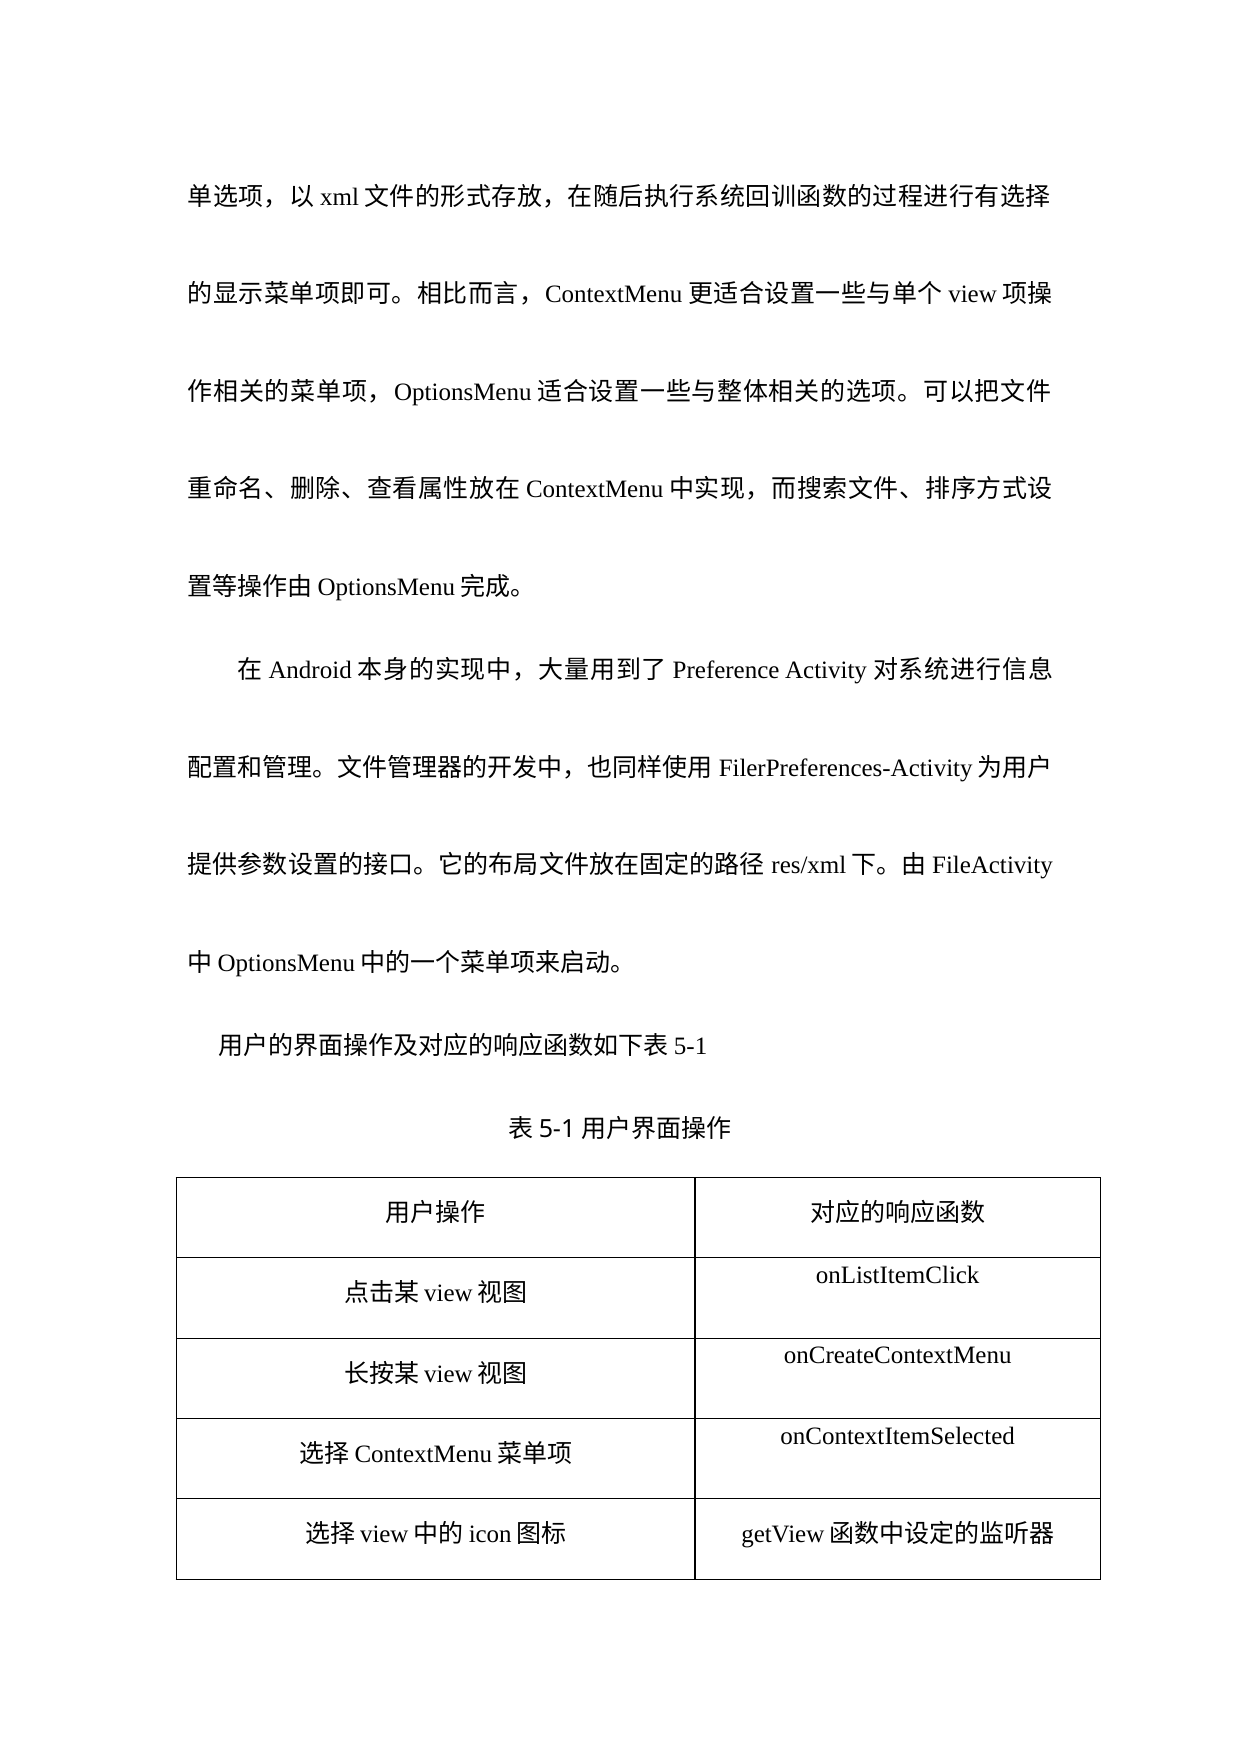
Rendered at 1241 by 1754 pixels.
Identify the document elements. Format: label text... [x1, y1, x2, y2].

table_cell 选择ContextMenu菜单项 [177, 1419, 694, 1498]
text 用户的界面操作及对应的响应函数如下表5-1 [187, 1011, 1053, 1076]
table_header 对应的响应函数 [696, 1178, 1100, 1257]
text 表5-1 用户界面操作 [187, 1094, 1053, 1159]
table_cell onCreateContextMenu [696, 1339, 1100, 1418]
table_cell getView函数中设定的监听器 [696, 1499, 1100, 1578]
table_cell 点击某view视图 [177, 1258, 694, 1338]
table_cell 长按某view视图 [177, 1339, 694, 1418]
table_cell onListItemClick [696, 1258, 1100, 1338]
table_header 用户操作 [177, 1178, 694, 1257]
table_cell onContextItemSelected [696, 1419, 1100, 1498]
table_cell 选择view中的icon图标 [177, 1499, 694, 1578]
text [187, 162, 1053, 617]
text 在Android本身的实现中，大量用到了Preference Activity对系统进行信息配置和管理。文件管理器的开发中，也同样使用FilerPreferences-Activity为用户提供参数设置的接口。它的布局文件放在固定的路径res/xml下。由FileActivity中OptionsMenu中的一个菜单项来启动。 [187, 635, 1053, 993]
